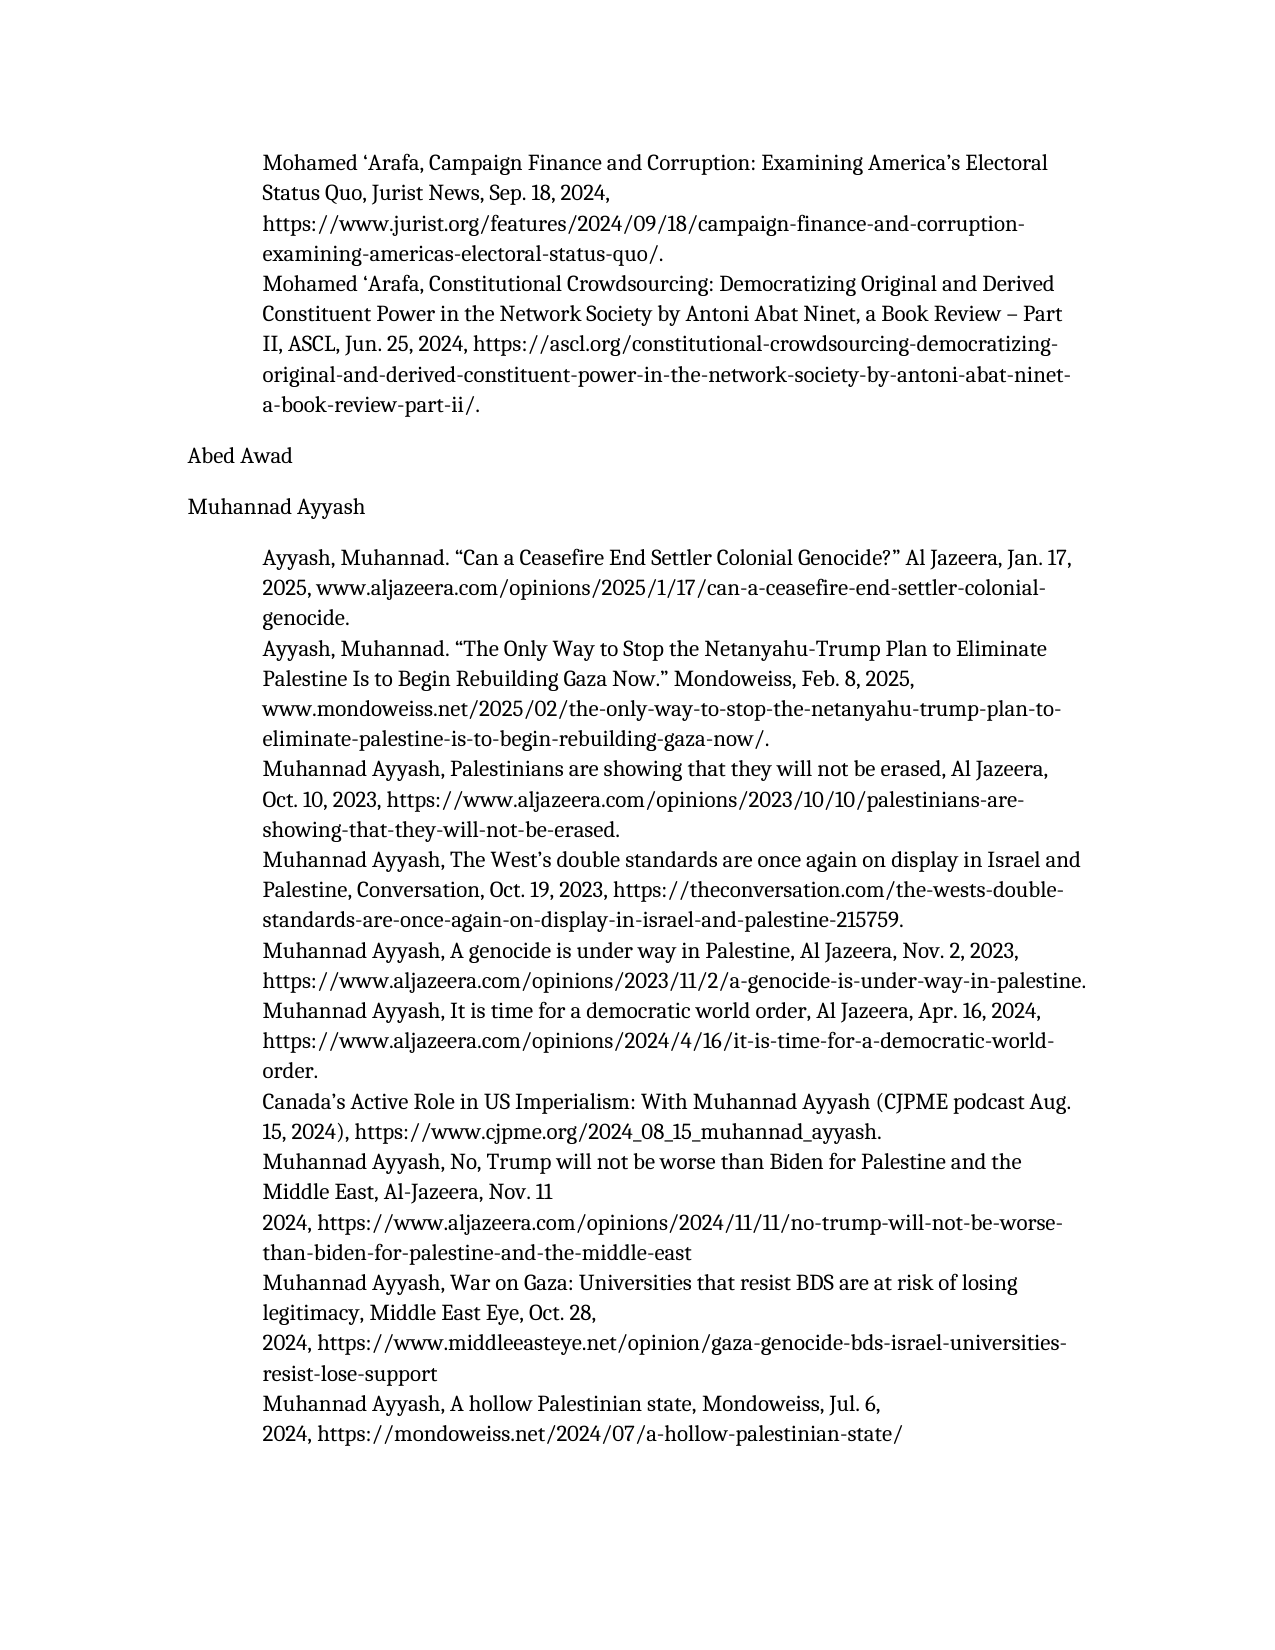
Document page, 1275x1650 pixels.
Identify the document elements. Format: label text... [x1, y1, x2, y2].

list Muhannad Ayyash, A genocide is under way in Palestine, Al Jazeera, Nov. 2, 2023, https://www.aljazeera.com/opinions/2023/11/2/a-genocide-is-under-way-in-palestine. [262, 937, 1087, 994]
text Muhannad Ayyash [187, 494, 1087, 520]
list Muhannad Ayyash, The West’s double standards are once again on display in Israel and Palestine, Conversation, Oct. 19, 2023, https://theconversation.com/the-wests-double-standards-are-once-again-on-display-in-israel-and-palestine-215759. [262, 847, 1087, 934]
list Ayyash, Muhannad. “The Only Way to Stop the Netanyahu-Trump Plan to Eliminate Palestine Is to Begin Rebuilding Gaza Now.” Mondoweiss, Feb. 8, 2025, www.mondoweiss.net/2025/02/the-only-way-to-stop-the-netanyahu-trump-plan-to-eliminate-palestine-is-to-begin-rebuilding-gaza-now/. [262, 635, 1087, 752]
list Muhannad Ayyash, War on Gaza: Universities that resist BDS are at risk of losing legitimacy, Middle East Eye, Oct. 28, 2024, https://www.middleeasteye.net/opinion/gaza-genocide-bds-israel-universities-resist-lose-support [262, 1270, 1087, 1387]
list Canada’s Active Role in US Imperialism: With Muhannad Ayyash (CJPME podcast Aug. 15, 2024), https://www.cjpme.org/2024_08_15_muhannad_ayyash. [262, 1088, 1087, 1145]
list Mohamed ‘Arafa, Campaign Finance and Corruption: Examining America’s Electoral Status Quo, Jurist News, Sep. 18, 2024, https://www.jurist.org/features/2024/09/18/campaign-finance-and-corruption-examining-americas-electoral-status-quo/. [262, 150, 1087, 267]
list Muhannad Ayyash, Palestinians are showing that they will not be erased, Al Jazeera, Oct. 10, 2023, https://www.aljazeera.com/opinions/2023/10/10/palestinians-are-showing-that-they-will-not-be-erased. [262, 756, 1087, 843]
list Mohamed ‘Arafa, Constitutional Crowdsourcing: Democratizing Original and Derived Constituent Power in the Network Society by Antoni Abat Ninet, a Book Review – Part II, ASCL, Jun. 25, 2024, https://ascl.org/constitutional-crowdsourcing-democratizing-original-and-derived-constituent-power-in-the-network-society-by-antoni-abat-ninet-a-book-review-part-ii/. [262, 271, 1087, 418]
list Muhannad Ayyash, No, Trump will not be worse than Biden for Palestine and the Middle East, Al-Jazeera, Nov. 11 2024, https://www.aljazeera.com/opinions/2024/11/11/no-trump-will-not-be-worse-than-biden-for-palestine-and-the-middle-east [262, 1149, 1087, 1266]
text Abed Awad [187, 443, 1087, 469]
list Muhannad Ayyash, A hollow Palestinian state, Mondoweiss, Jul. 6, 2024, https://mondoweiss.net/2024/07/a-hollow-palestinian-state/ [262, 1391, 1087, 1447]
list Ayyash, Muhannad. “Can a Ceasefire End Settler Colonial Genocide?” Al Jazeera, Jan. 17, 2025, www.aljazeera.com/opinions/2025/1/17/can-a-ceasefire-end-settler-colonial-genocide. [262, 545, 1087, 632]
list Muhannad Ayyash, It is time for a democratic world order, Al Jazeera, Apr. 16, 2024, https://www.aljazeera.com/opinions/2024/4/16/it-is-time-for-a-democratic-world-order. [262, 998, 1087, 1085]
